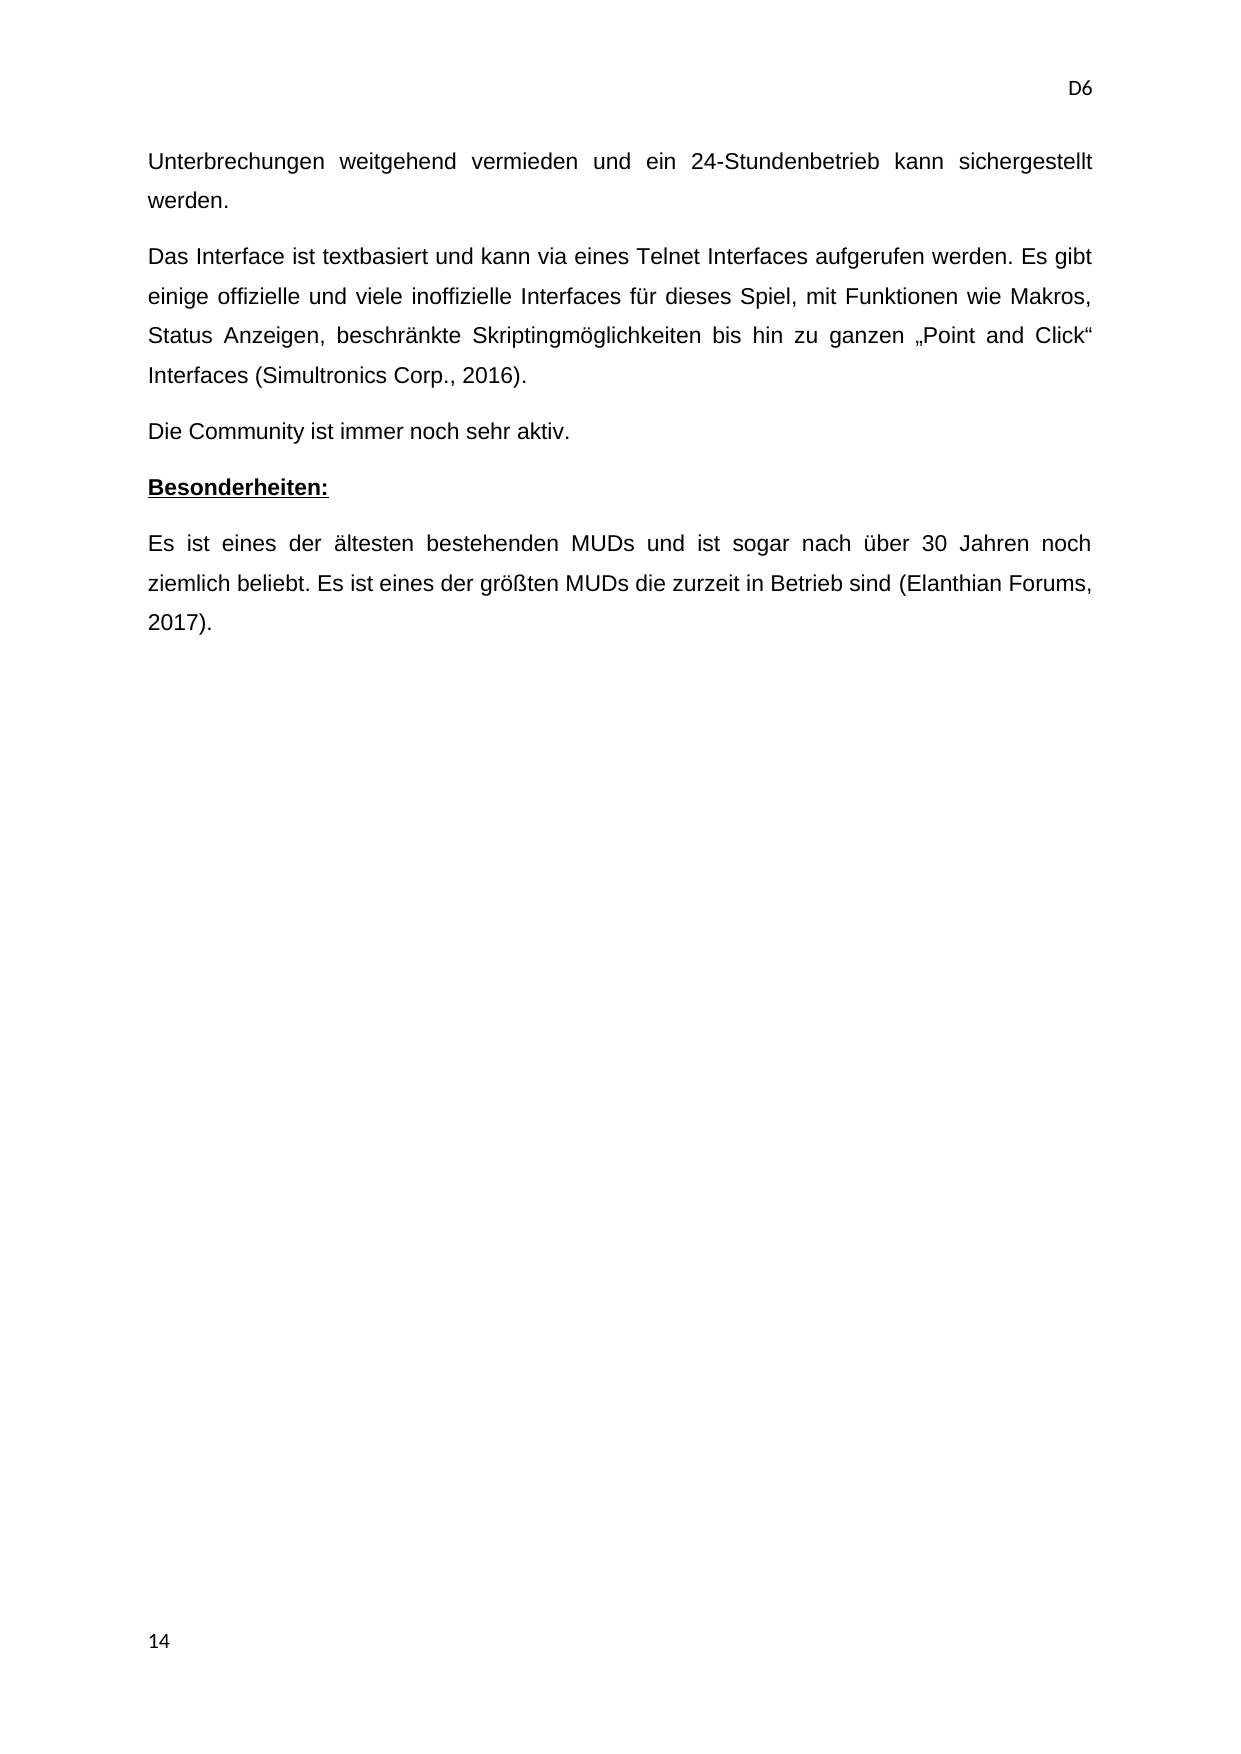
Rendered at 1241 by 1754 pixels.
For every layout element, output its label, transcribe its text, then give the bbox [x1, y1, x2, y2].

text Die Community ist immer noch sehr aktiv. [148, 418, 1093, 444]
text Es ist eines der ältesten bestehenden MUDs und ist sogar nach über 30 Jahren noch ziemlich beliebt. Es ist eines der größten MUDs die zurzeit in Betrieb sind. [148, 530, 1093, 635]
text Das Interface ist textbasiert und kann via eines Telnet Interfaces aufgerufen werden. Es gibt einige offizielle und viele inoffizielle Interfaces für dieses Spiel, mit Funktionen wie Makros, Status Anzeigen, beschränkte Skriptingmöglichkeiten bis hin zu ganzen „Point and Click“ Interfaces. [148, 243, 1093, 388]
text Besonderheiten: [148, 474, 1093, 500]
